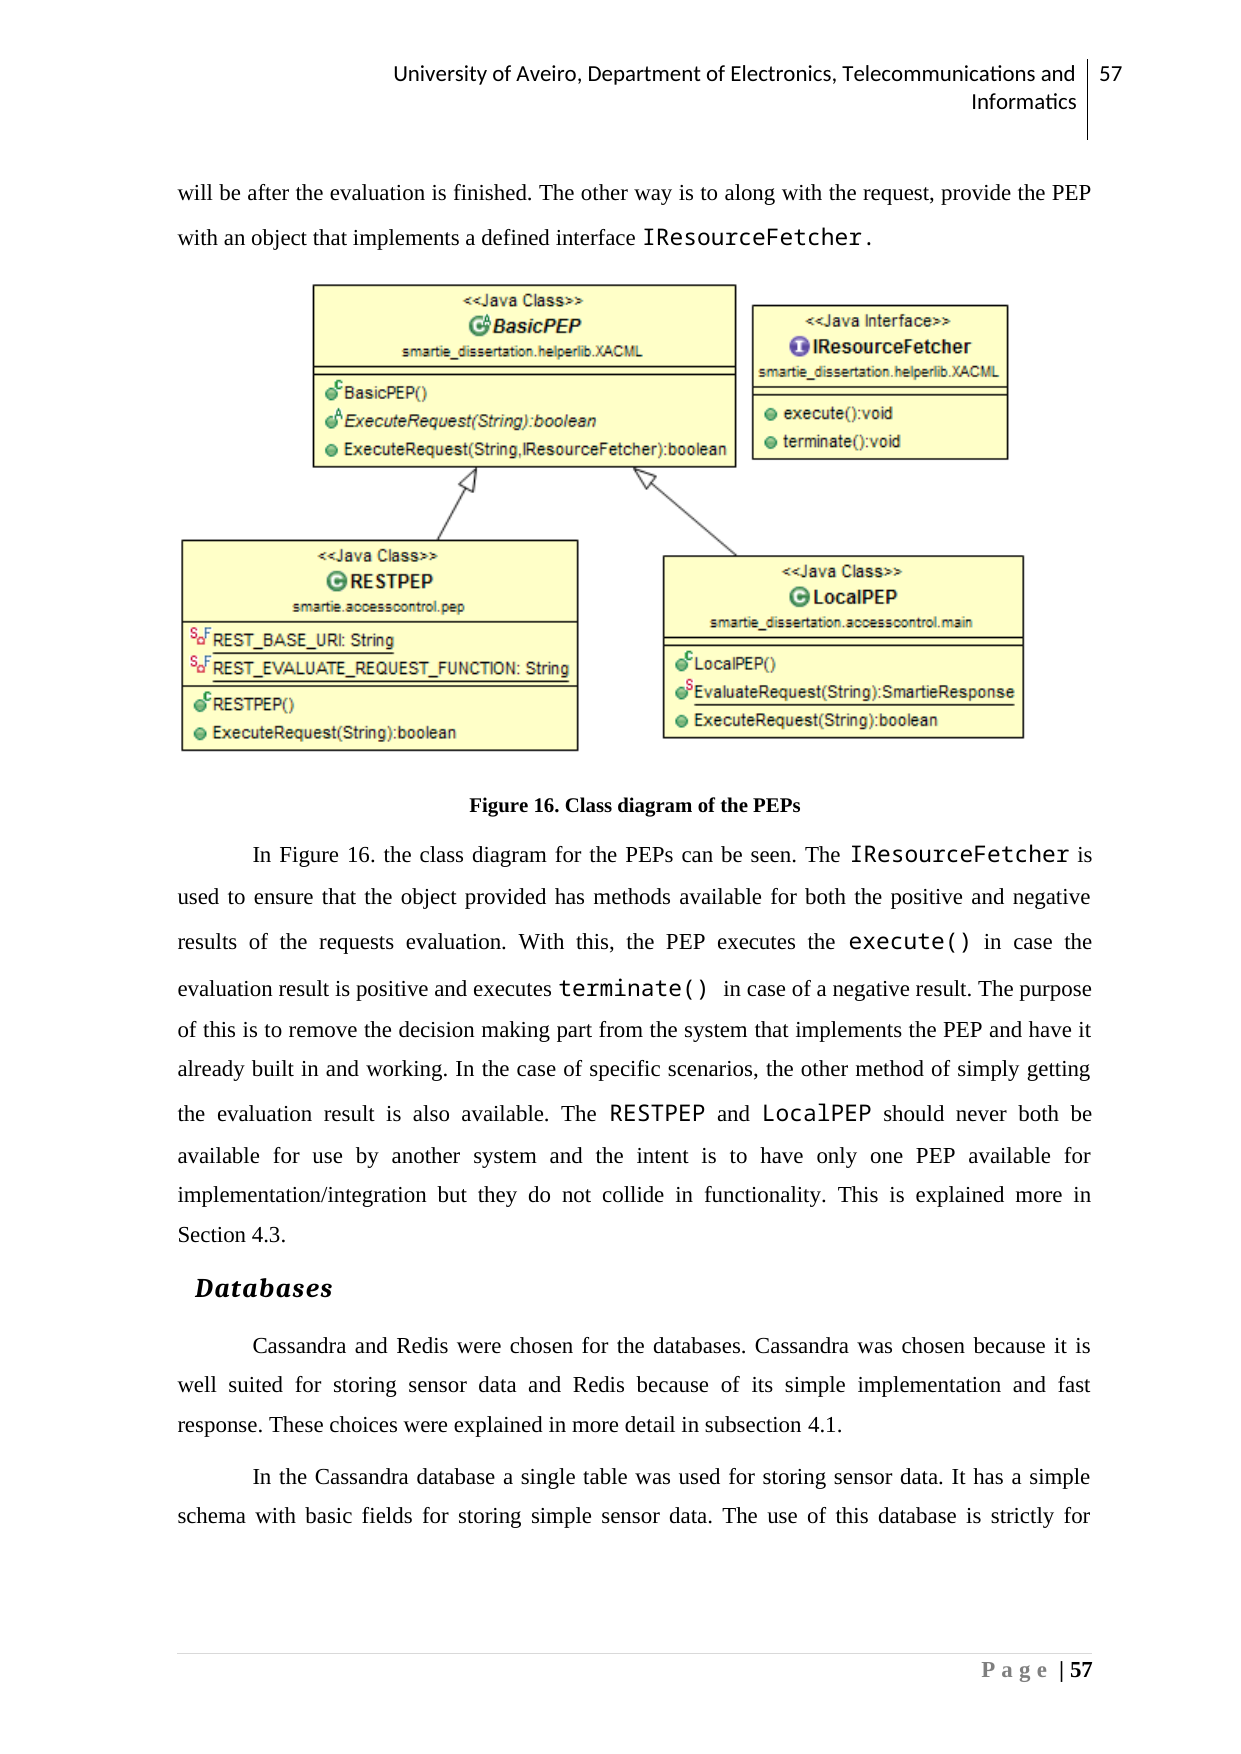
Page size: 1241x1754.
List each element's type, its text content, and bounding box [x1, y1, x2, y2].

subtitle Databases [195, 1273, 1092, 1304]
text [177, 1463, 1092, 1529]
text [177, 179, 1092, 252]
text In Figure 16. the class diagram for the PEPs can be seen. The IResourceFetcher is used to ensure that the object provided has methods available for both the positive and negative results of the requests evaluation. With this, the PEP executes the execute() in case the evaluation result is positive and executes terminate() in case of a negative result. The purpose of this is to remove the decision making part from the system that implements the PEP and have it already built in and working. In the case of specific scenarios, the other method of simply getting the evaluation result is also available. The RESTPEP and LocalPEP should never both be available for use by another system and the intent is to have only one PEP available for implementation/integration but they do not collide in functionality. This is explained more in Section 4.3. [177, 838, 1092, 1247]
picture [177, 280, 1029, 756]
text Cassandra and Redis were chosen for the databases. Cassandra was chosen because it is well suited for storing sensor data and Redis because of its simple implementation and fast response. These choices were explained in more detail in subsection 4.1. [177, 1332, 1092, 1437]
